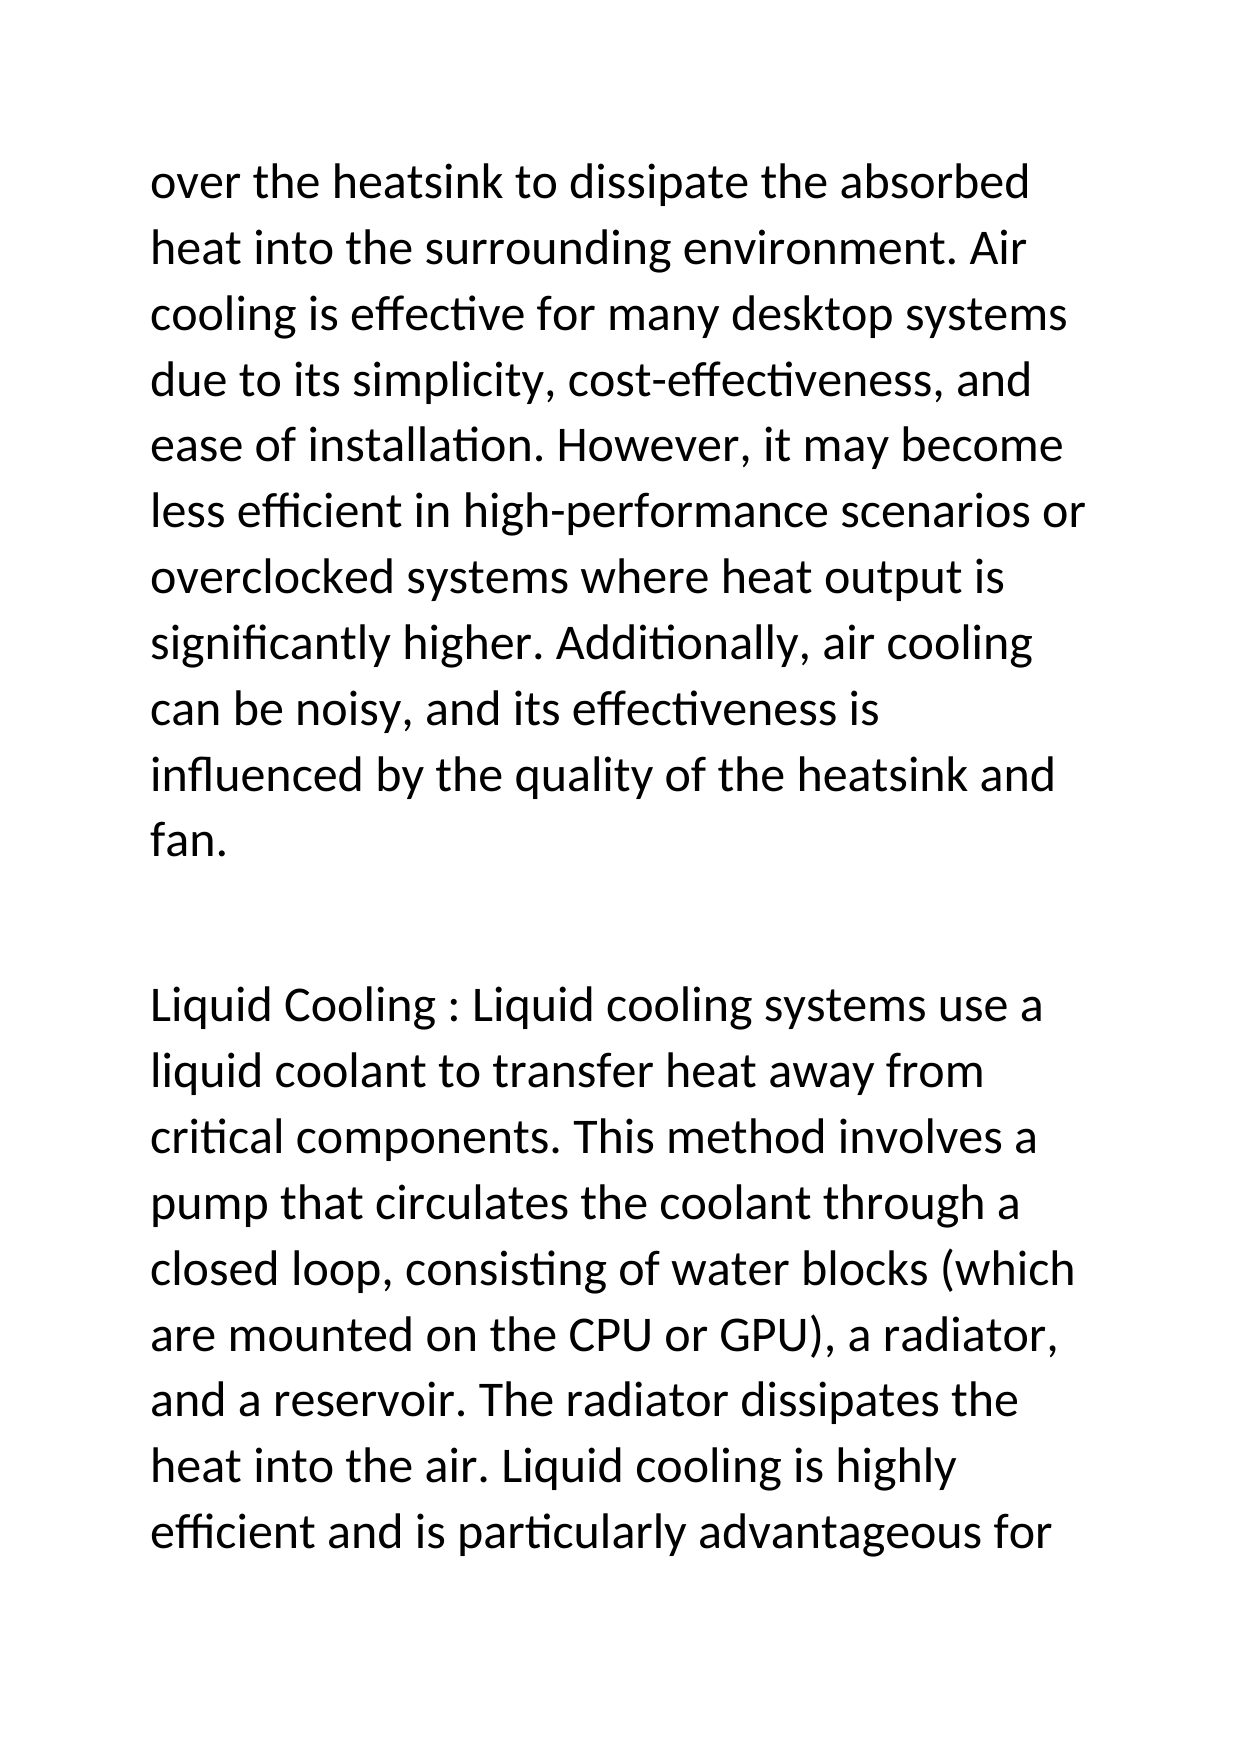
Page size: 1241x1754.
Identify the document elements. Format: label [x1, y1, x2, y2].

text [150, 973, 1090, 1561]
text [150, 150, 1090, 869]
